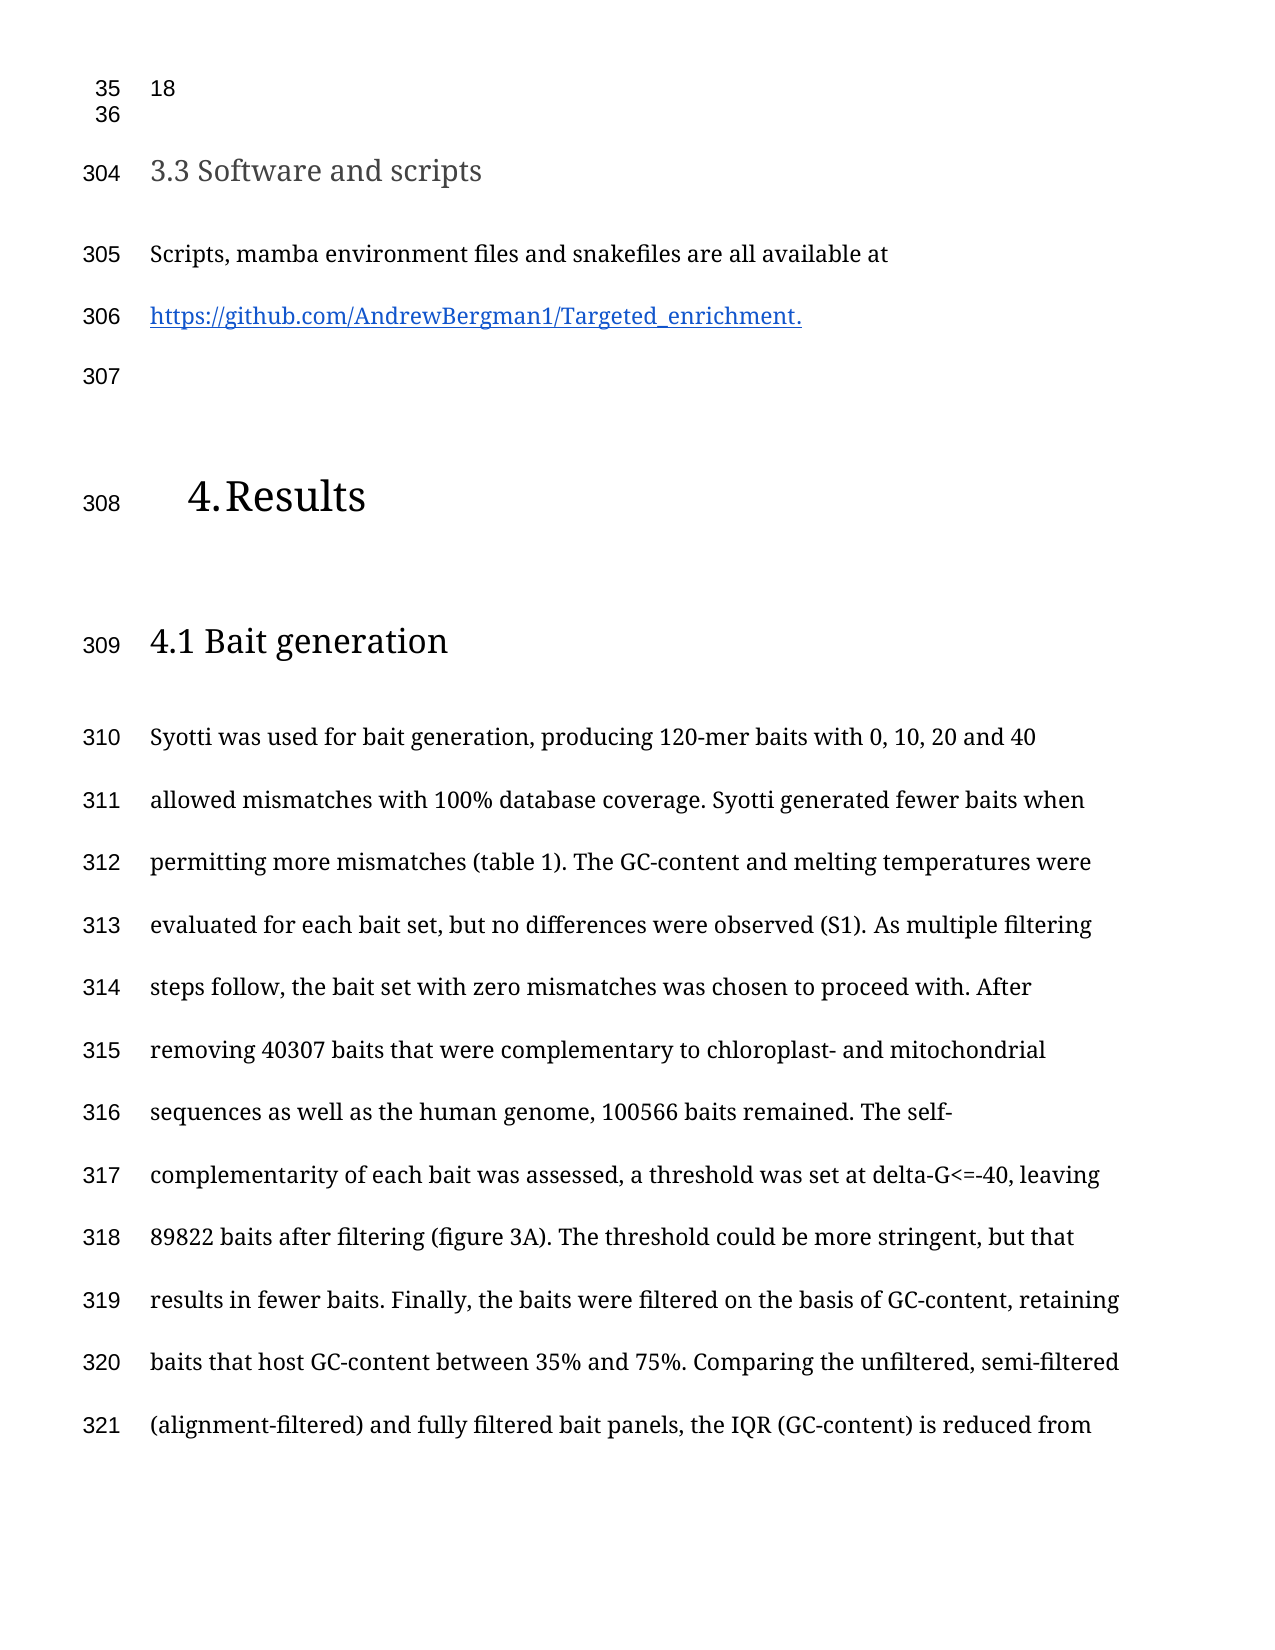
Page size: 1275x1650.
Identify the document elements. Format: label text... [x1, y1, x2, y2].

subtitle 3.3 Software and scripts [150, 150, 1125, 190]
text Scripts, mamba environment files and snakefiles are all available at https://github.com/AndrewBergman1/Targeted_enrichment. [150, 238, 1125, 331]
subtitle Results [187, 467, 1125, 524]
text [150, 721, 1125, 1440]
subtitle 4.1 Bait generation [150, 618, 1125, 663]
